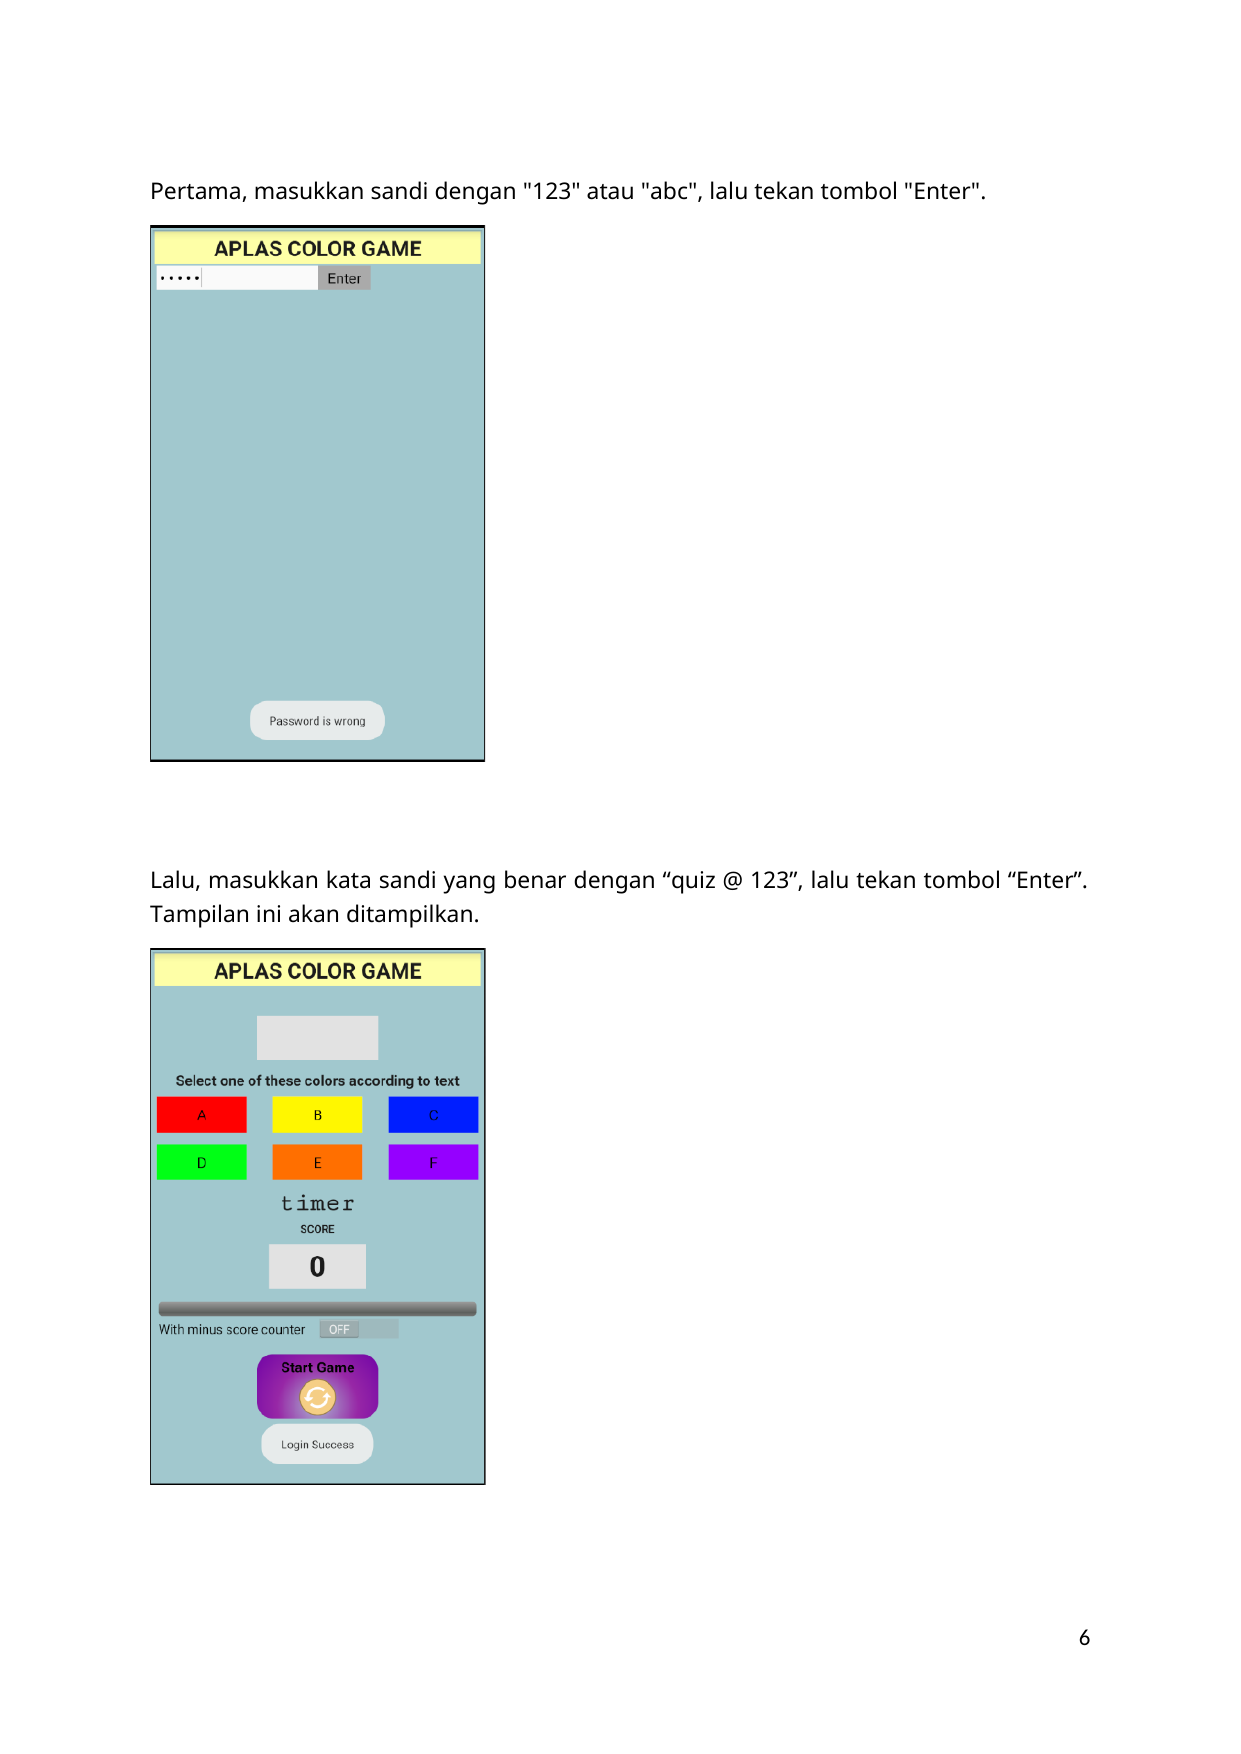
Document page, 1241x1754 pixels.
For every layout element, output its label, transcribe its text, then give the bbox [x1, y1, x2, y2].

text Pertama, masukkan sandi dengan "123" atau "abc", lalu tekan tombol "Enter". [150, 175, 1090, 207]
picture [150, 225, 486, 762]
text Lalu, masukkan kata sandi yang benar dengan “quiz @ 123”, lalu tekan tombol “Enter”. Tampilan ini akan ditampilkan. [150, 834, 1090, 929]
picture [150, 948, 486, 1485]
